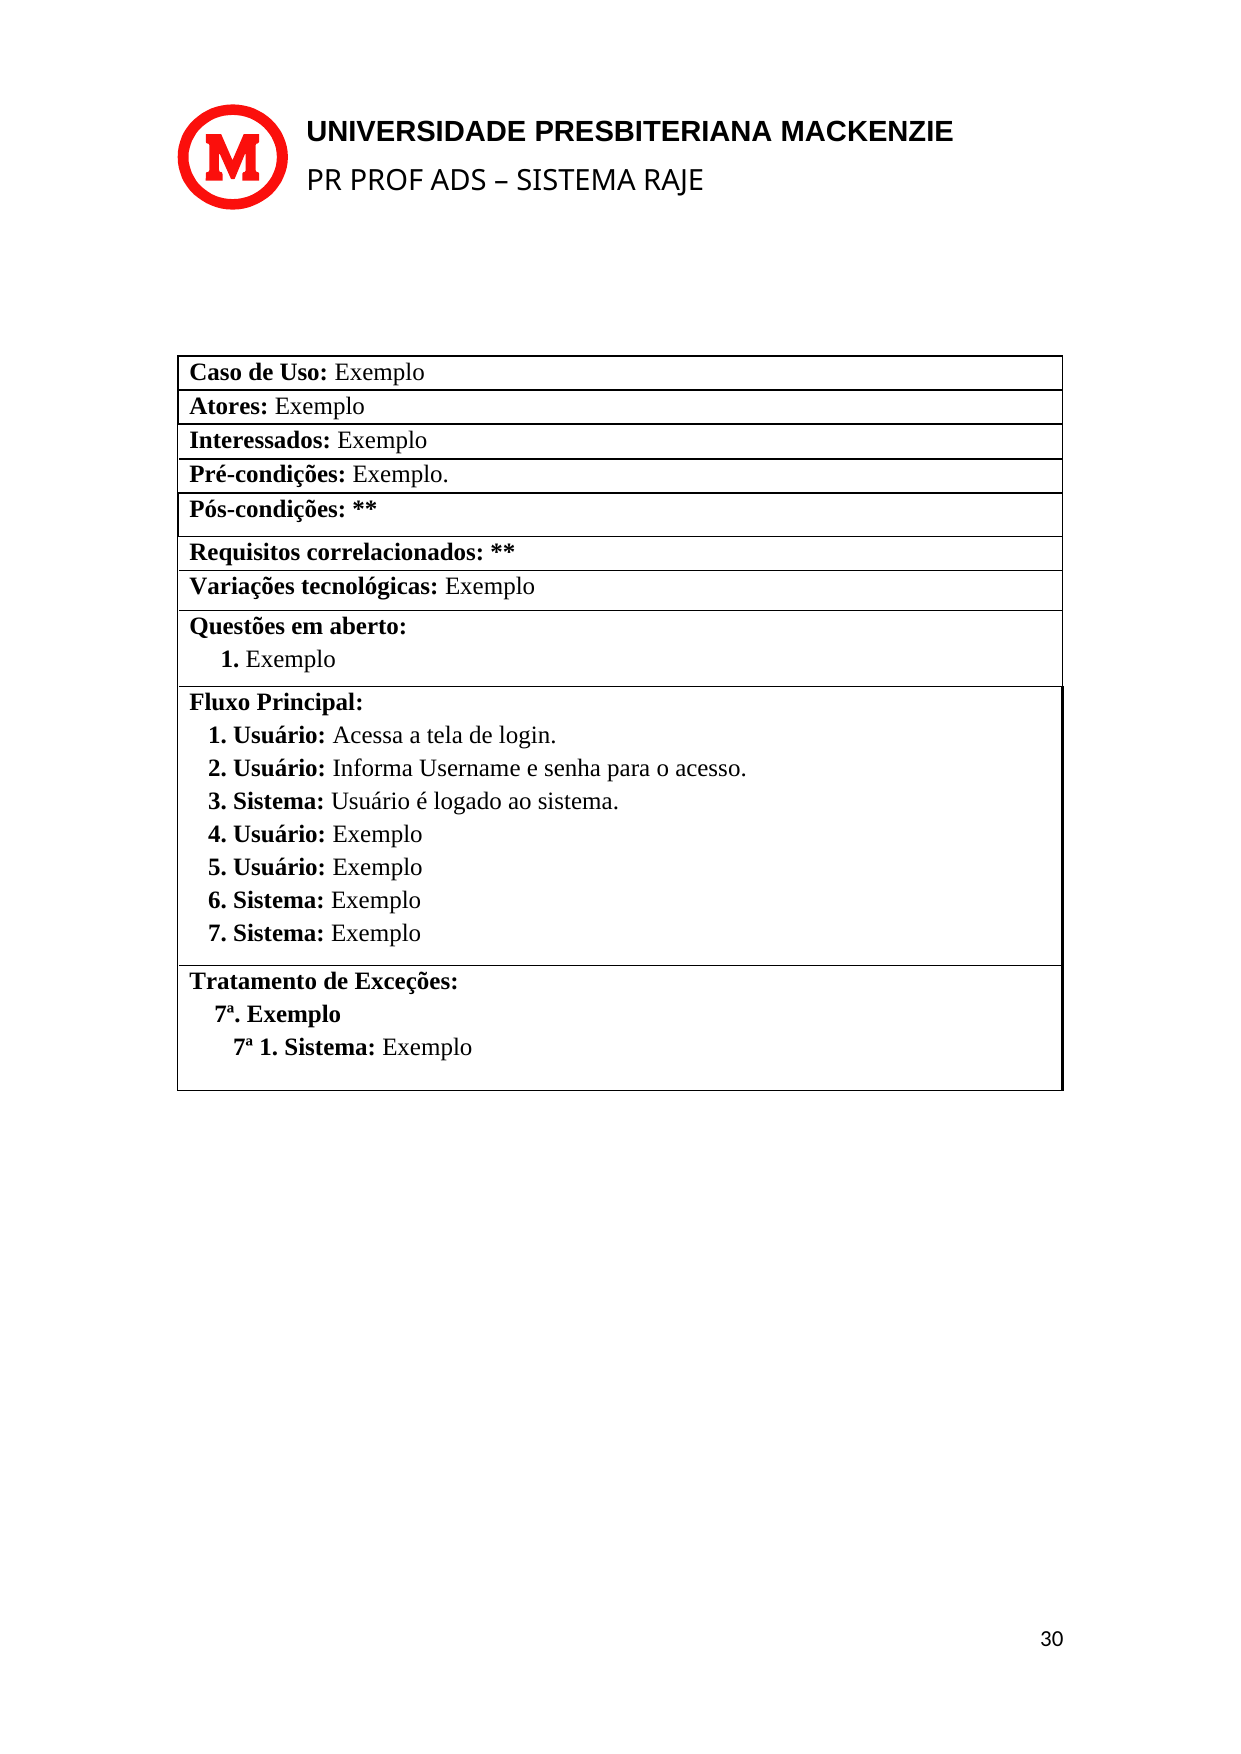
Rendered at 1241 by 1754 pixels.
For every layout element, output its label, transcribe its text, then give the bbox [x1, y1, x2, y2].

table_cell Atores: Exemplo [179, 391, 1062, 423]
table_cell Variações tecnológicas: Exemplo [178, 570, 1062, 610]
table_cell Questões em aberto: 1. Exemplo [178, 610, 1062, 686]
table_cell Pós-condições: ** [179, 494, 1062, 536]
table_cell Interessados: Exemplo [178, 425, 1062, 457]
table_cell Pré-condições: Exemplo. [178, 458, 1062, 492]
table_header Caso de Uso: Exemplo [179, 357, 1062, 389]
table_cell Fluxo Principal: 1. Usuário: Acessa a tela de login. 2. Usuário: Informa Username e senha para o acesso. 3. Sistema: Usuário é logado ao sistema. 4. Usuário: Exemplo 5. Usuário: Exemplo 6. Sistema: Exemplo 7. Sistema: Exemplo [178, 686, 1061, 965]
table_cell Requisitos correlacionados: ** [178, 537, 1062, 570]
table_cell Tratamento de Exceções: 7ª. Exemplo 7ª 1. Sistema: Exemplo [178, 965, 1061, 1090]
